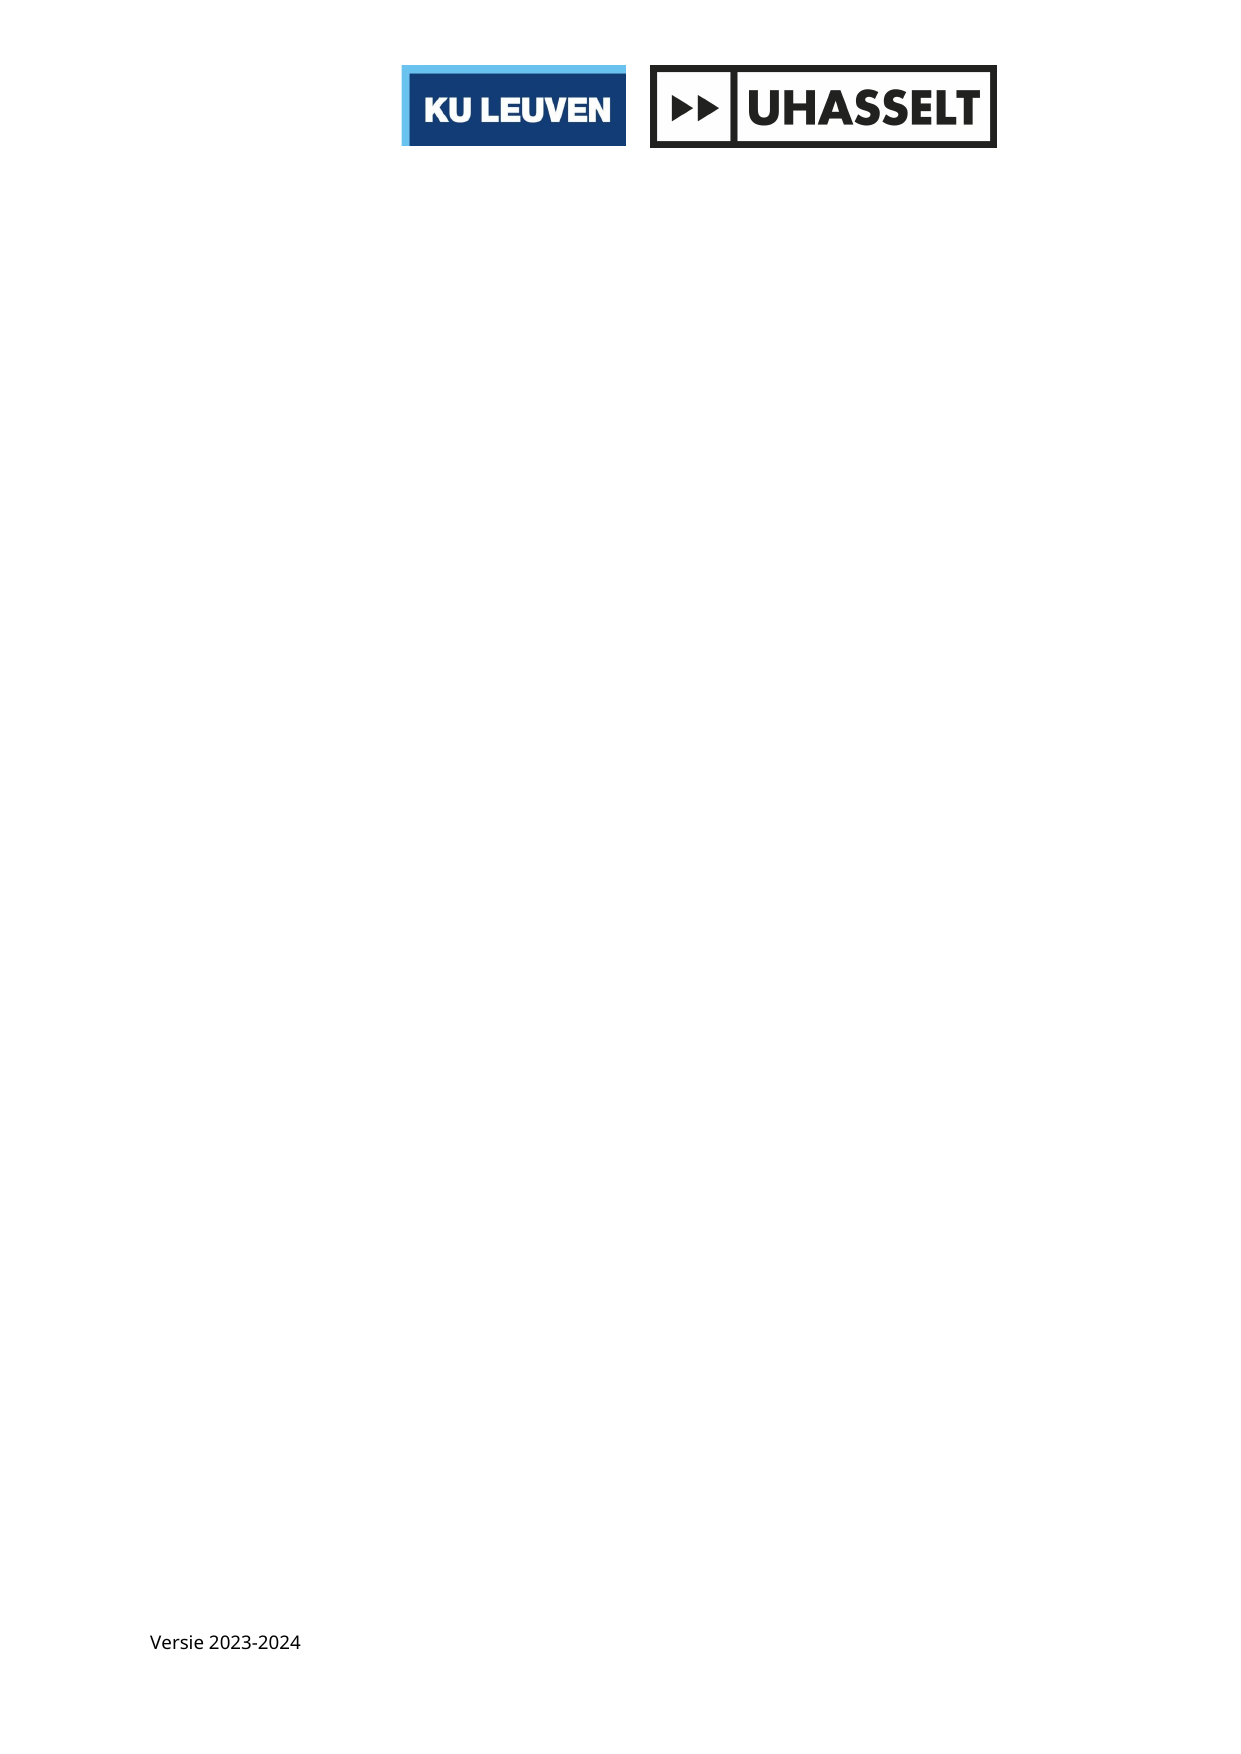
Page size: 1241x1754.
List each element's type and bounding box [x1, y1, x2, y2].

picture [401, 65, 626, 146]
picture [650, 65, 997, 148]
